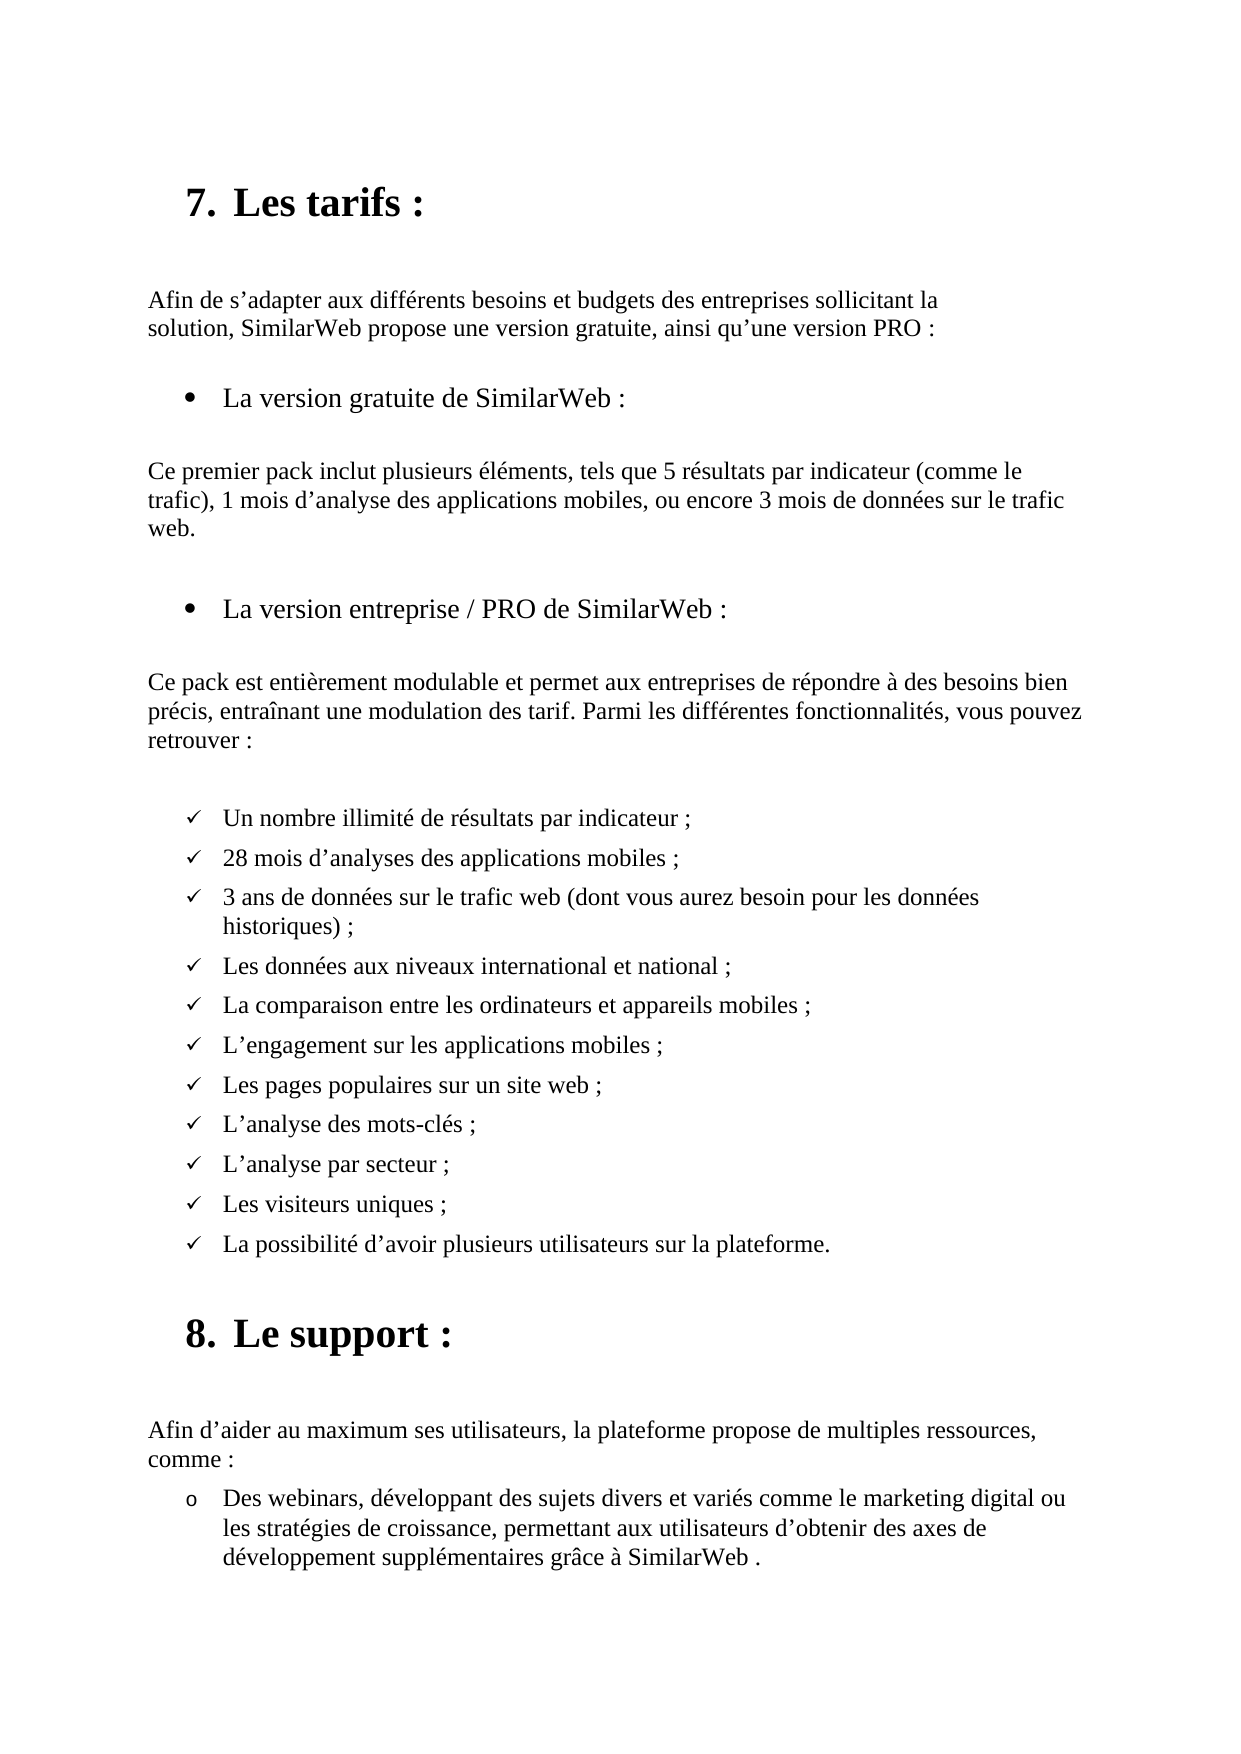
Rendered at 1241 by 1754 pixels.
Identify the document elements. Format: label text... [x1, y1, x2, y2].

text Afin d’aider au maximum ses utilisateurs, la plateforme propose de multiples ressources, comme : [148, 1416, 1093, 1473]
text Ce premier pack inclut plusieurs éléments, tels que 5 résultats par indicateur (comme le trafic), 1 mois d’analyse des applications mobiles, ou encore 3 mois de données sur le trafic web. [148, 456, 1093, 542]
list Les tarifs : [185, 177, 1093, 225]
list 3 ans de données sur le trafic web (dont vous aurez besoin pour les données historiques) ; [185, 882, 1093, 940]
list La comparaison entre les ordinateurs et appareils mobiles ; [185, 991, 1093, 1019]
list La possibilité d’avoir plusieurs utilisateurs sur la plateforme. [185, 1229, 1093, 1257]
text Ce pack est entièrement modulable et permet aux entreprises de répondre à des besoins bien précis, entraînant une modulation des tarif. Parmi les différentes fonctionnalités, vous pouvez retrouver : [148, 667, 1093, 753]
list Un nombre illimité de résultats par indicateur ; [185, 803, 1093, 832]
list L’engagement sur les applications mobiles ; [185, 1030, 1093, 1059]
list La version gratuite de SimilarWeb : [185, 381, 1093, 413]
list 28 mois d’analyses des applications mobiles ; [185, 843, 1093, 871]
list Les visiteurs uniques ; [185, 1189, 1093, 1218]
list Le support : [185, 1308, 1093, 1356]
list L’analyse des mots-clés ; [185, 1109, 1093, 1138]
list L’analyse par secteur ; [185, 1149, 1093, 1178]
list Les données aux niveaux international et national ; [185, 951, 1093, 979]
list La version entreprise / PRO de SimilarWeb : [185, 592, 1093, 624]
text Afin de s’adapter aux différents besoins et budgets des entreprises sollicitant la solution, SimilarWeb propose une version gratuite, ainsi qu’une version PRO : [148, 285, 1093, 342]
list Les pages populaires sur un site web ; [185, 1070, 1093, 1099]
list Des webinars, développant des sujets divers et variés comme le marketing digital ou les stratégies de croissance, permettant aux utilisateurs d’obtenir des axes de développement supplémentaires grâce à SimilarWeb . [185, 1483, 1093, 1571]
